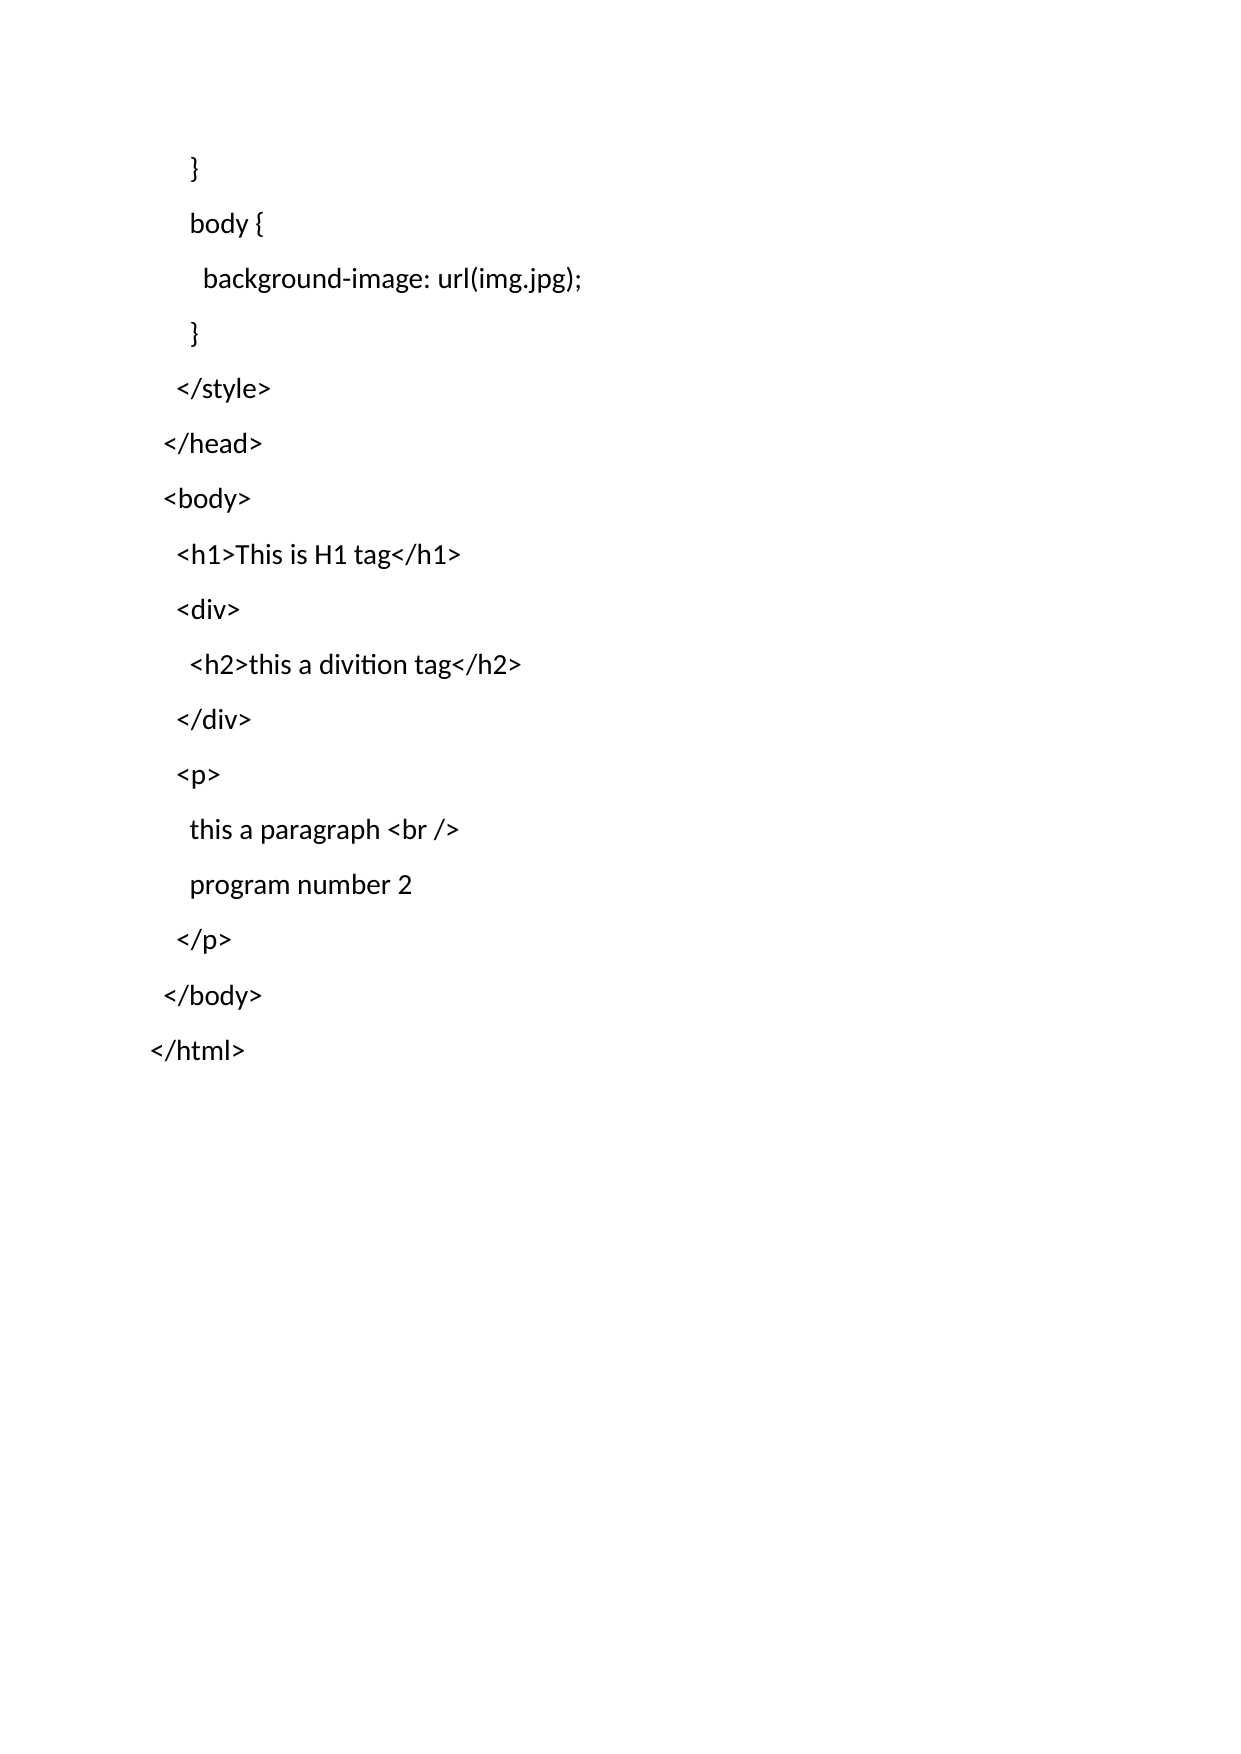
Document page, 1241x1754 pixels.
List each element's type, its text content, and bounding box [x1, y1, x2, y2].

text this a paragraph <br /> [150, 811, 1090, 847]
text </div> [150, 701, 1090, 737]
text <h2>this a divition tag</h2> [150, 646, 1090, 682]
text </style> [150, 370, 1090, 406]
text program number 2 [150, 866, 1090, 902]
text <h1>This is H1 tag</h1> [150, 536, 1090, 571]
text background-image: url(img.jpg); [150, 260, 1090, 296]
text </html> [150, 1032, 1090, 1067]
text <div> [150, 591, 1090, 626]
text } [150, 150, 1090, 186]
text </p> [150, 921, 1090, 957]
text <p> [150, 756, 1090, 792]
text <body> [150, 481, 1090, 516]
text } [150, 315, 1090, 351]
text body { [150, 205, 1090, 241]
text </body> [150, 977, 1090, 1012]
text </head> [150, 426, 1090, 461]
